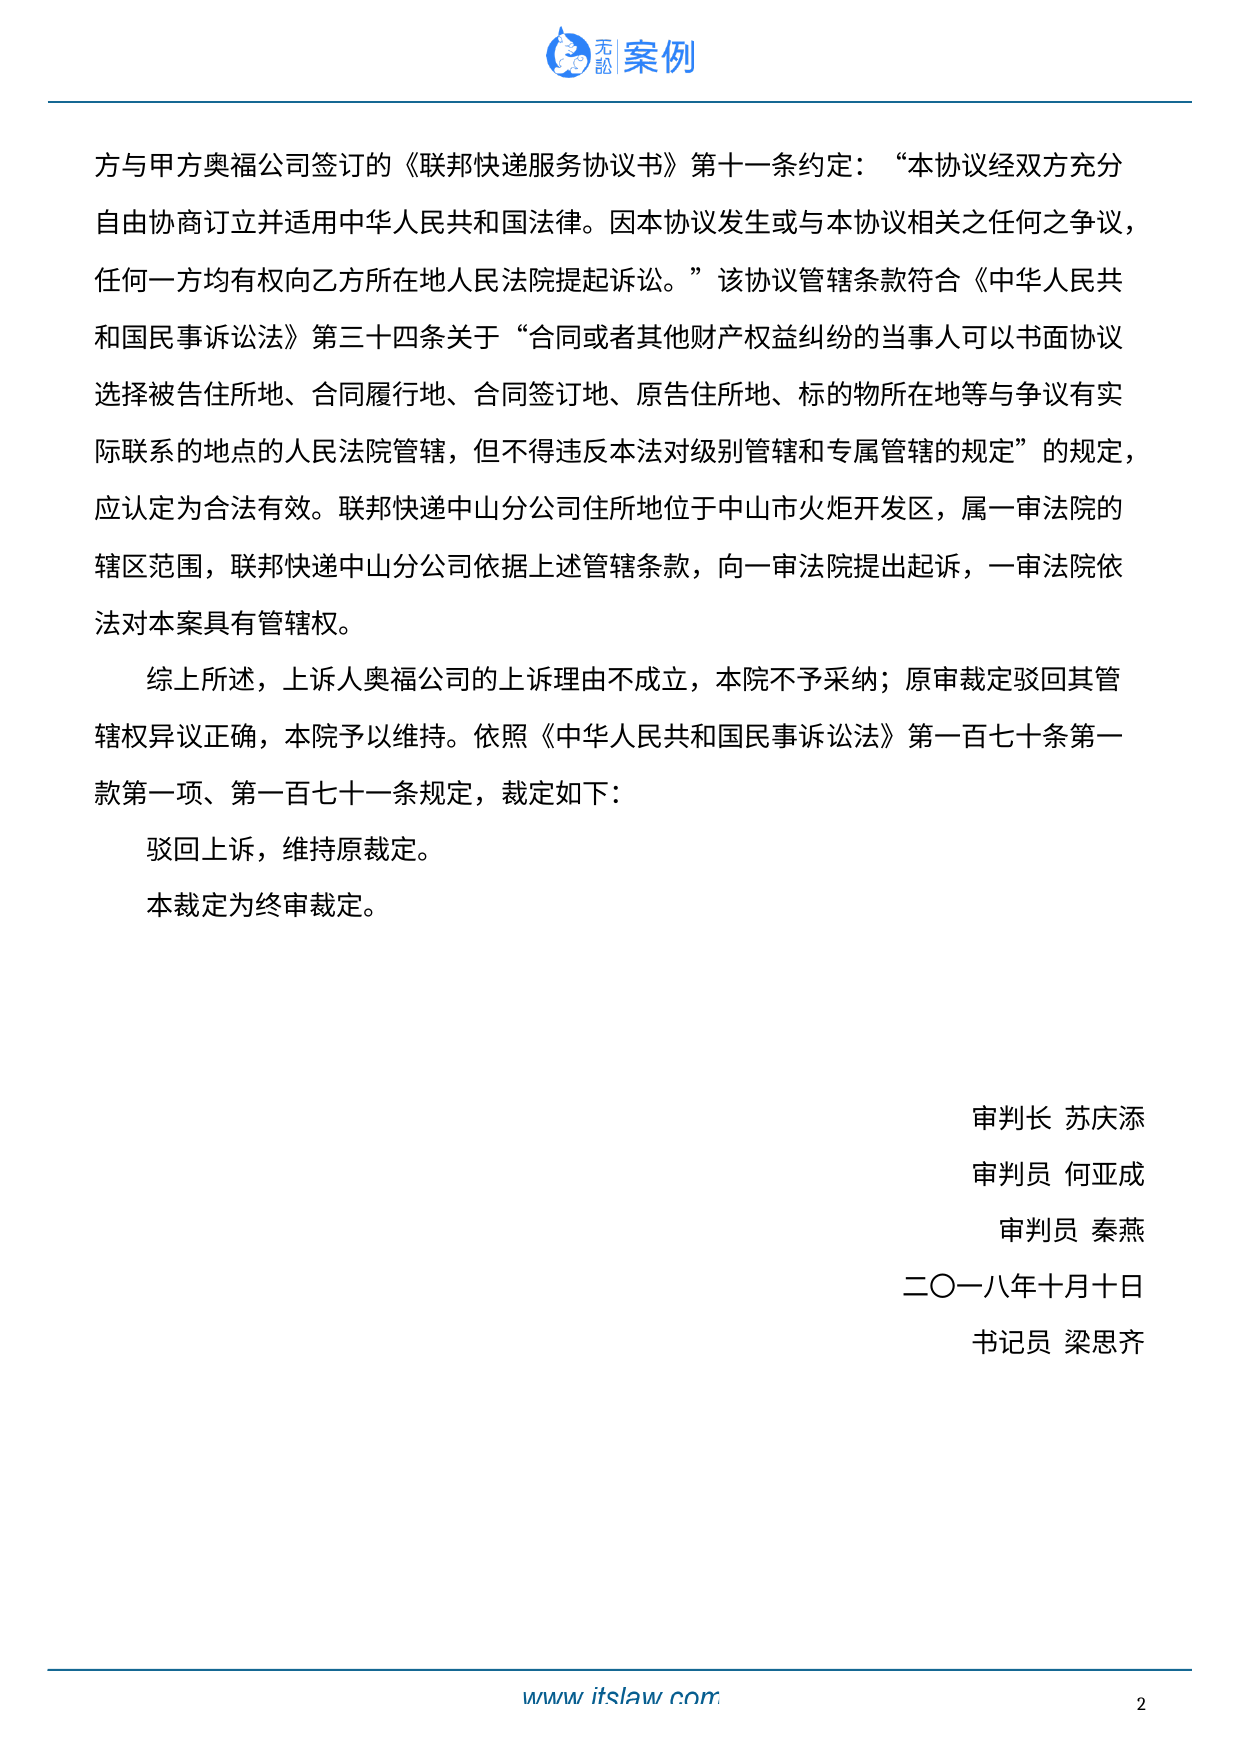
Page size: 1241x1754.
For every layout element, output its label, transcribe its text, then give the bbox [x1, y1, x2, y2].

picture [546, 26, 694, 78]
picture [523, 1687, 720, 1704]
text 驳回上诉，维持原裁定。 [94, 825, 1146, 869]
text 二〇一八年十月十日 [94, 1262, 1146, 1306]
text 本裁定为终审裁定。 [94, 881, 1146, 925]
text 审判员 秦燕 [94, 1207, 1146, 1251]
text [94, 85, 1146, 643]
text 审判长 苏庆添 [94, 1095, 1146, 1139]
text 综上所述，上诉人奥福公司的上诉理由不成立，本院不予采纳；原审裁定驳回其管辖权异议正确，本院予以维持。依照《中华人民共和国民事诉讼法》第一百七十条第一款第一项、第一百七十一条规定，裁定如下： [94, 655, 1146, 814]
text 审判员 何亚成 [94, 1151, 1146, 1195]
text 书记员 梁思齐 [94, 1318, 1146, 1362]
